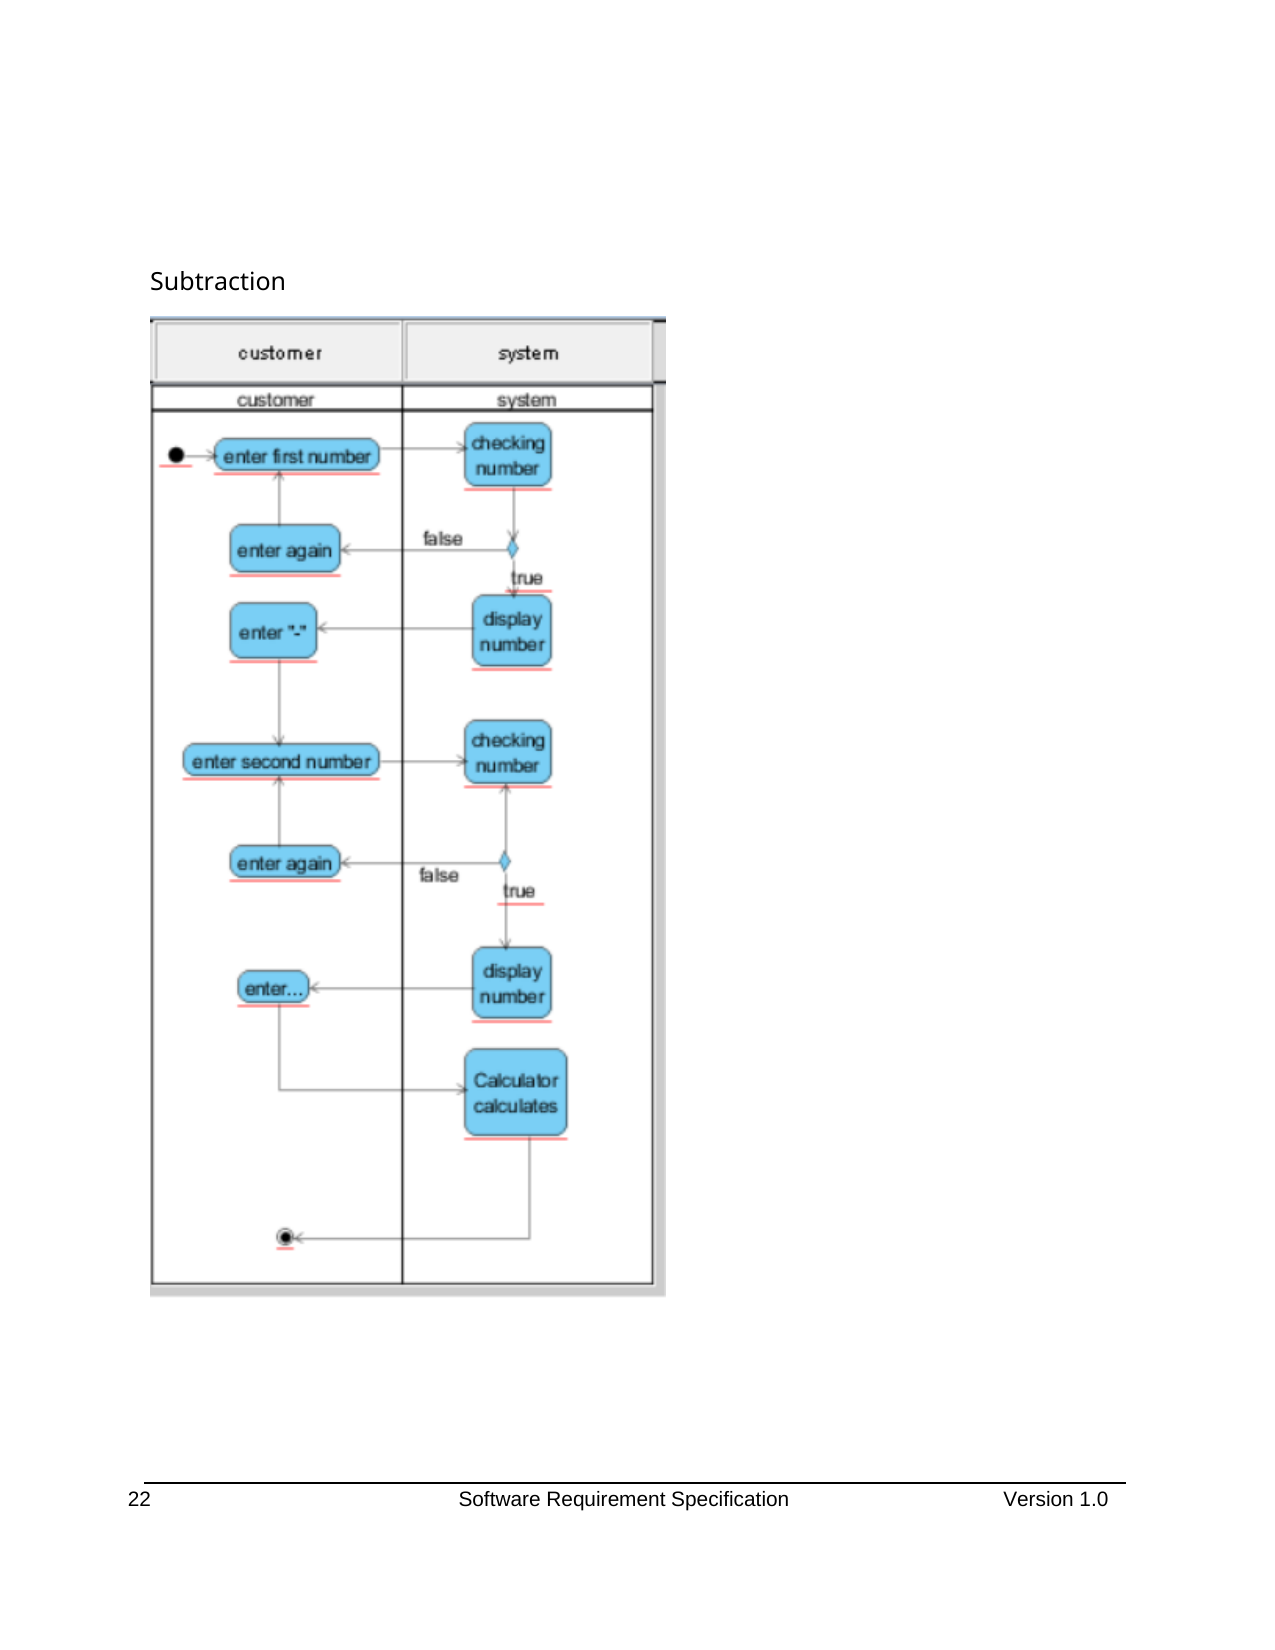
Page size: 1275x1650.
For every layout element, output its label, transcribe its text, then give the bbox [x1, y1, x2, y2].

picture [150, 316, 666, 1299]
text Subtraction [75, 263, 1175, 297]
